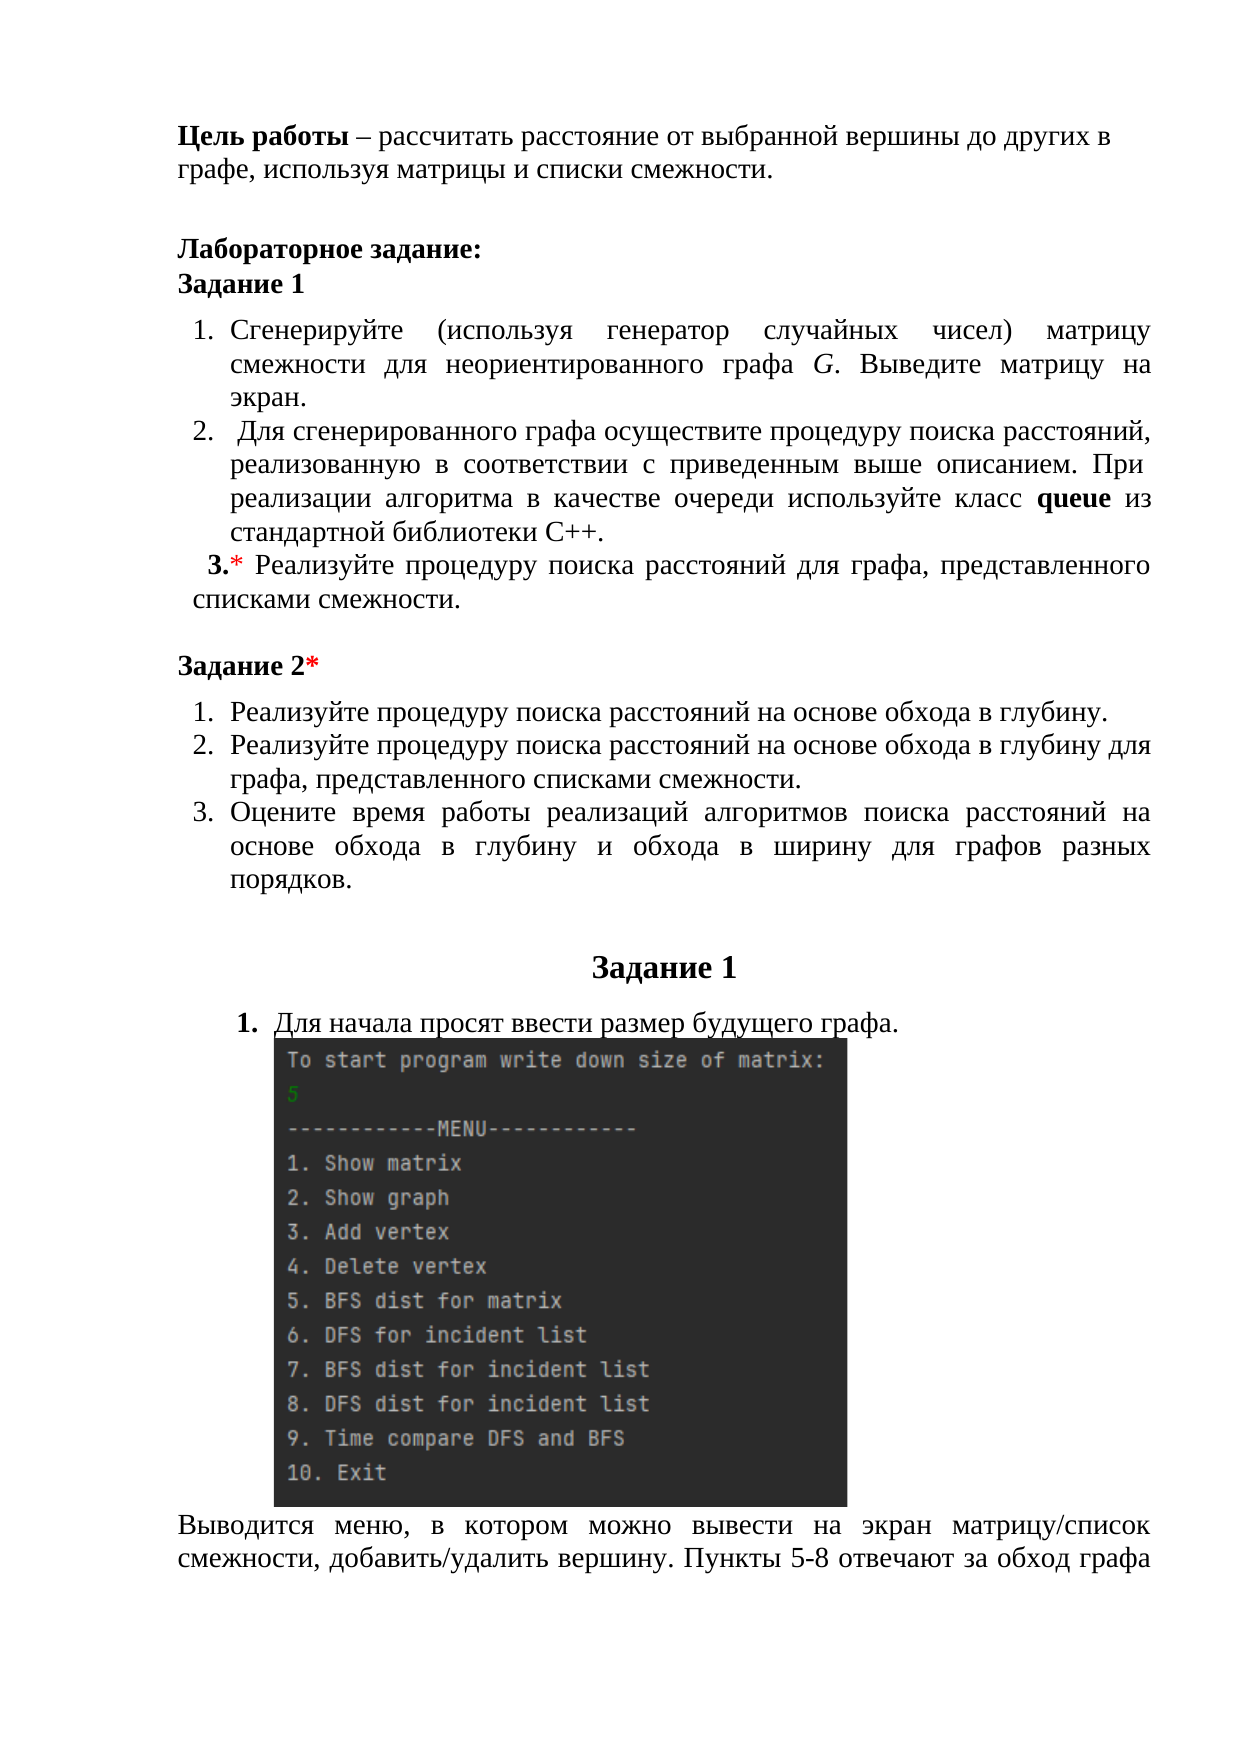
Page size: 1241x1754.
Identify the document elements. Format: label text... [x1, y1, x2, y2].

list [177, 1507, 1152, 1574]
text Задание 2* [177, 648, 1152, 681]
text Задание 1 [177, 947, 1152, 986]
picture [273, 1038, 848, 1507]
list Оцените время работы реализаций алгоритмов поиска расстояний на основе обхода в глубину и обхода в ширину для графов разных порядков. [192, 794, 1152, 895]
text 3.* Реализуйте процедуру поиска расстояний для графа, представленного списками смежности. [192, 547, 1152, 614]
text Лабораторное задание: [177, 231, 1152, 265]
text Задание 1 [177, 266, 1152, 300]
list Реализуйте процедуру поиска расстояний на основе обхода в глубину для графа, представленного списками смежности. [192, 727, 1152, 794]
list Для начала просят ввести размер будущего графа. [236, 1005, 1152, 1038]
list Сгенерируйте (используя генератор случайных чисел) матрицу смежности для неориентированного графа G. Выведите матрицу на экран. [192, 312, 1152, 413]
list Для сгенерированного графа осуществите процедуру поиска расстояний, реализованную в соответствии с приведенным выше описанием. При реализации алгоритма в качестве очереди используйте класс queue из стандартной библиотеки С++. [192, 413, 1152, 547]
text Цель работы – рассчитать расстояние от выбранной вершины до других в графе, используя матрицы и списки смежности. [177, 118, 1152, 185]
list Реализуйте процедуру поиска расстояний на основе обхода в глубину. [192, 694, 1152, 727]
